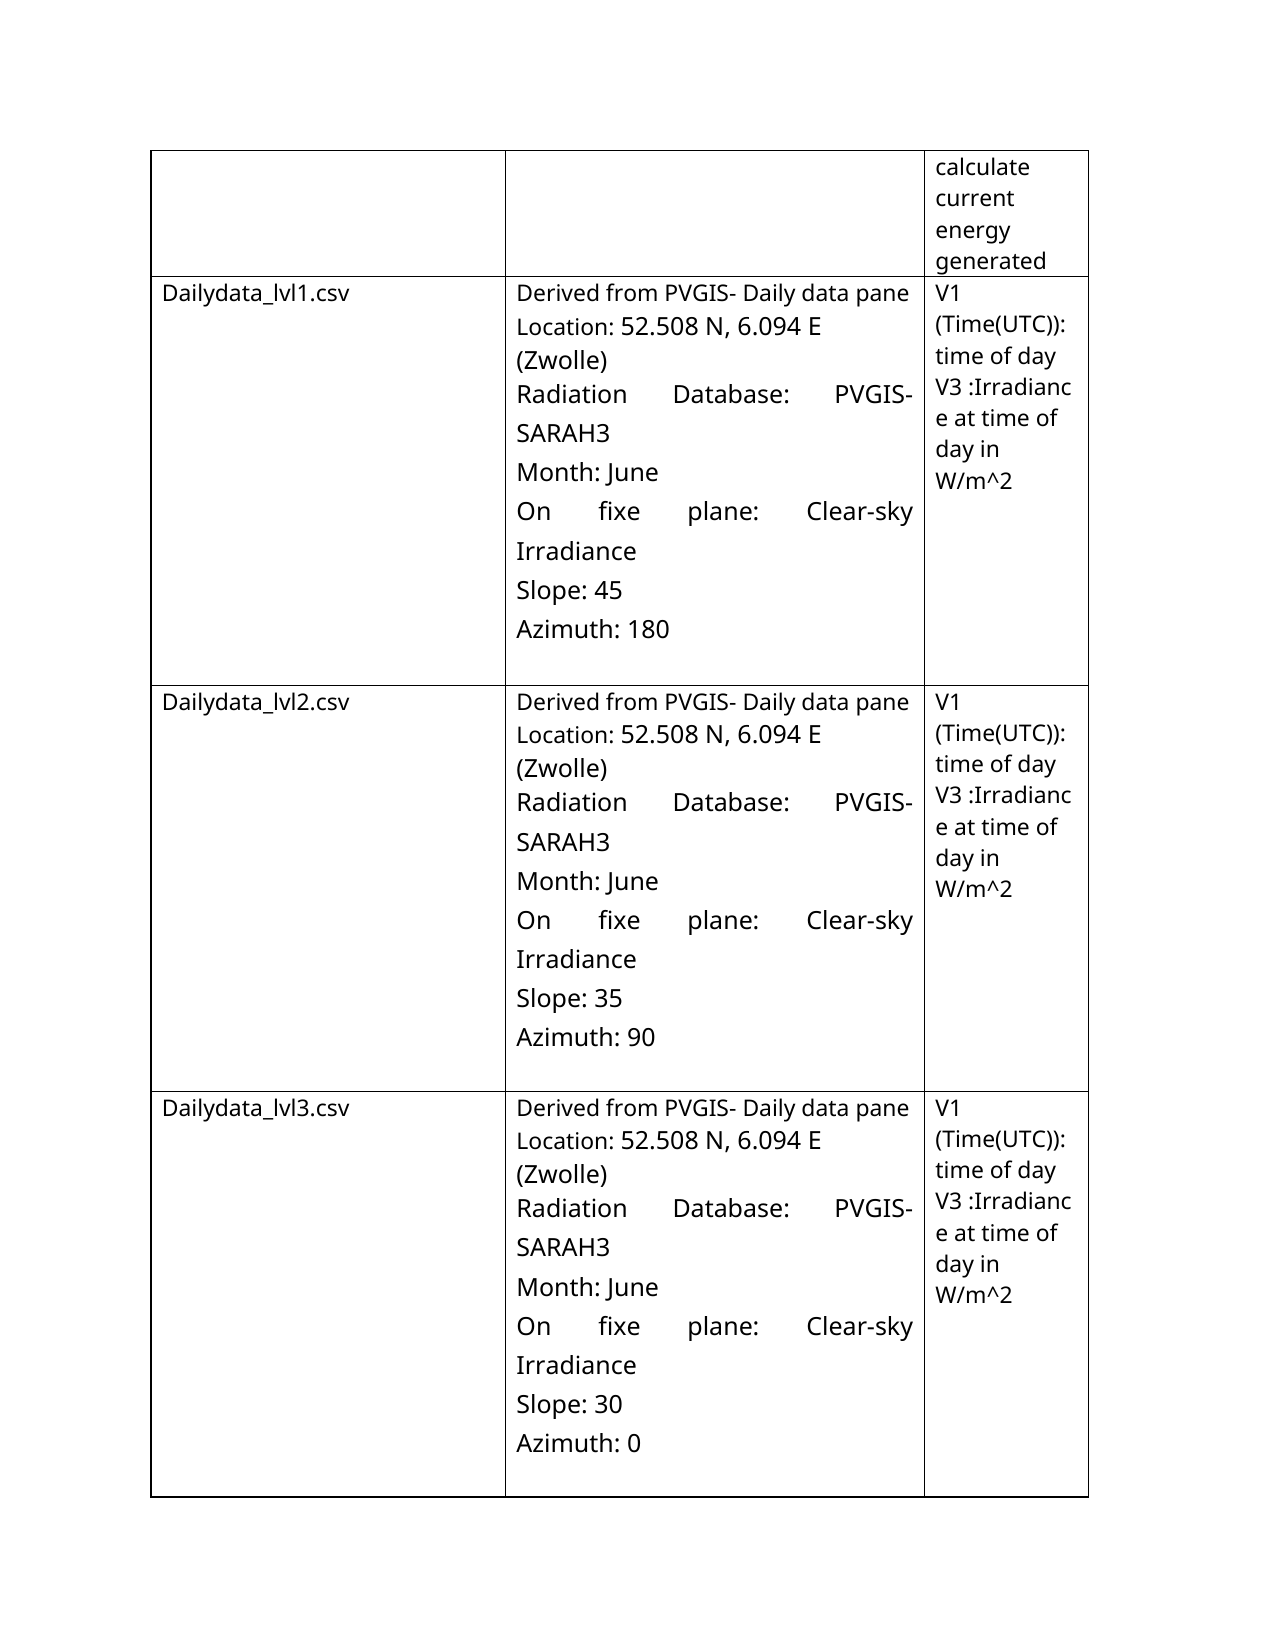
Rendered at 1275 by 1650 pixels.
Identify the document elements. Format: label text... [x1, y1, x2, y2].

table_cell V1 (Time(UTC)): time of day V3 :Irradiance at time of day in W/m^2 [925, 1092, 1088, 1496]
table_cell Dailydata_lvl2.csv [152, 686, 505, 1091]
table_cell Dailydata_lvl1.csv [152, 277, 505, 685]
table_cell V1 (Time(UTC)): time of day V3 :Irradiance at time of day in W/m^2 [925, 686, 1088, 1091]
table_cell Derived from PVGIS- Daily data pane Location: 52.508 N, 6.094 E (Zwolle) Radiation Database: PVGIS-SARAH3 Month: June On fixe plane: Clear-sky Irradiance Slope: 45 Azimuth: 180 [506, 277, 924, 685]
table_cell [152, 151, 505, 276]
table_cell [506, 151, 924, 276]
table_cell V1 (Time(UTC)): time of day V3 :Irradiance at time of day in W/m^2 [925, 277, 1088, 685]
table_cell Derived from PVGIS- Daily data pane Location: 52.508 N, 6.094 E (Zwolle) Radiation Database: PVGIS-SARAH3 Month: June On fixe plane: Clear-sky Irradiance Slope: 30 Azimuth: 0 [506, 1092, 924, 1496]
table_cell Dailydata_lvl3.csv [152, 1092, 505, 1496]
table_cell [925, 151, 1088, 276]
table_cell Derived from PVGIS- Daily data pane Location: 52.508 N, 6.094 E (Zwolle) Radiation Database: PVGIS-SARAH3 Month: June On fixe plane: Clear-sky Irradiance Slope: 35 Azimuth: 90 [506, 686, 924, 1091]
